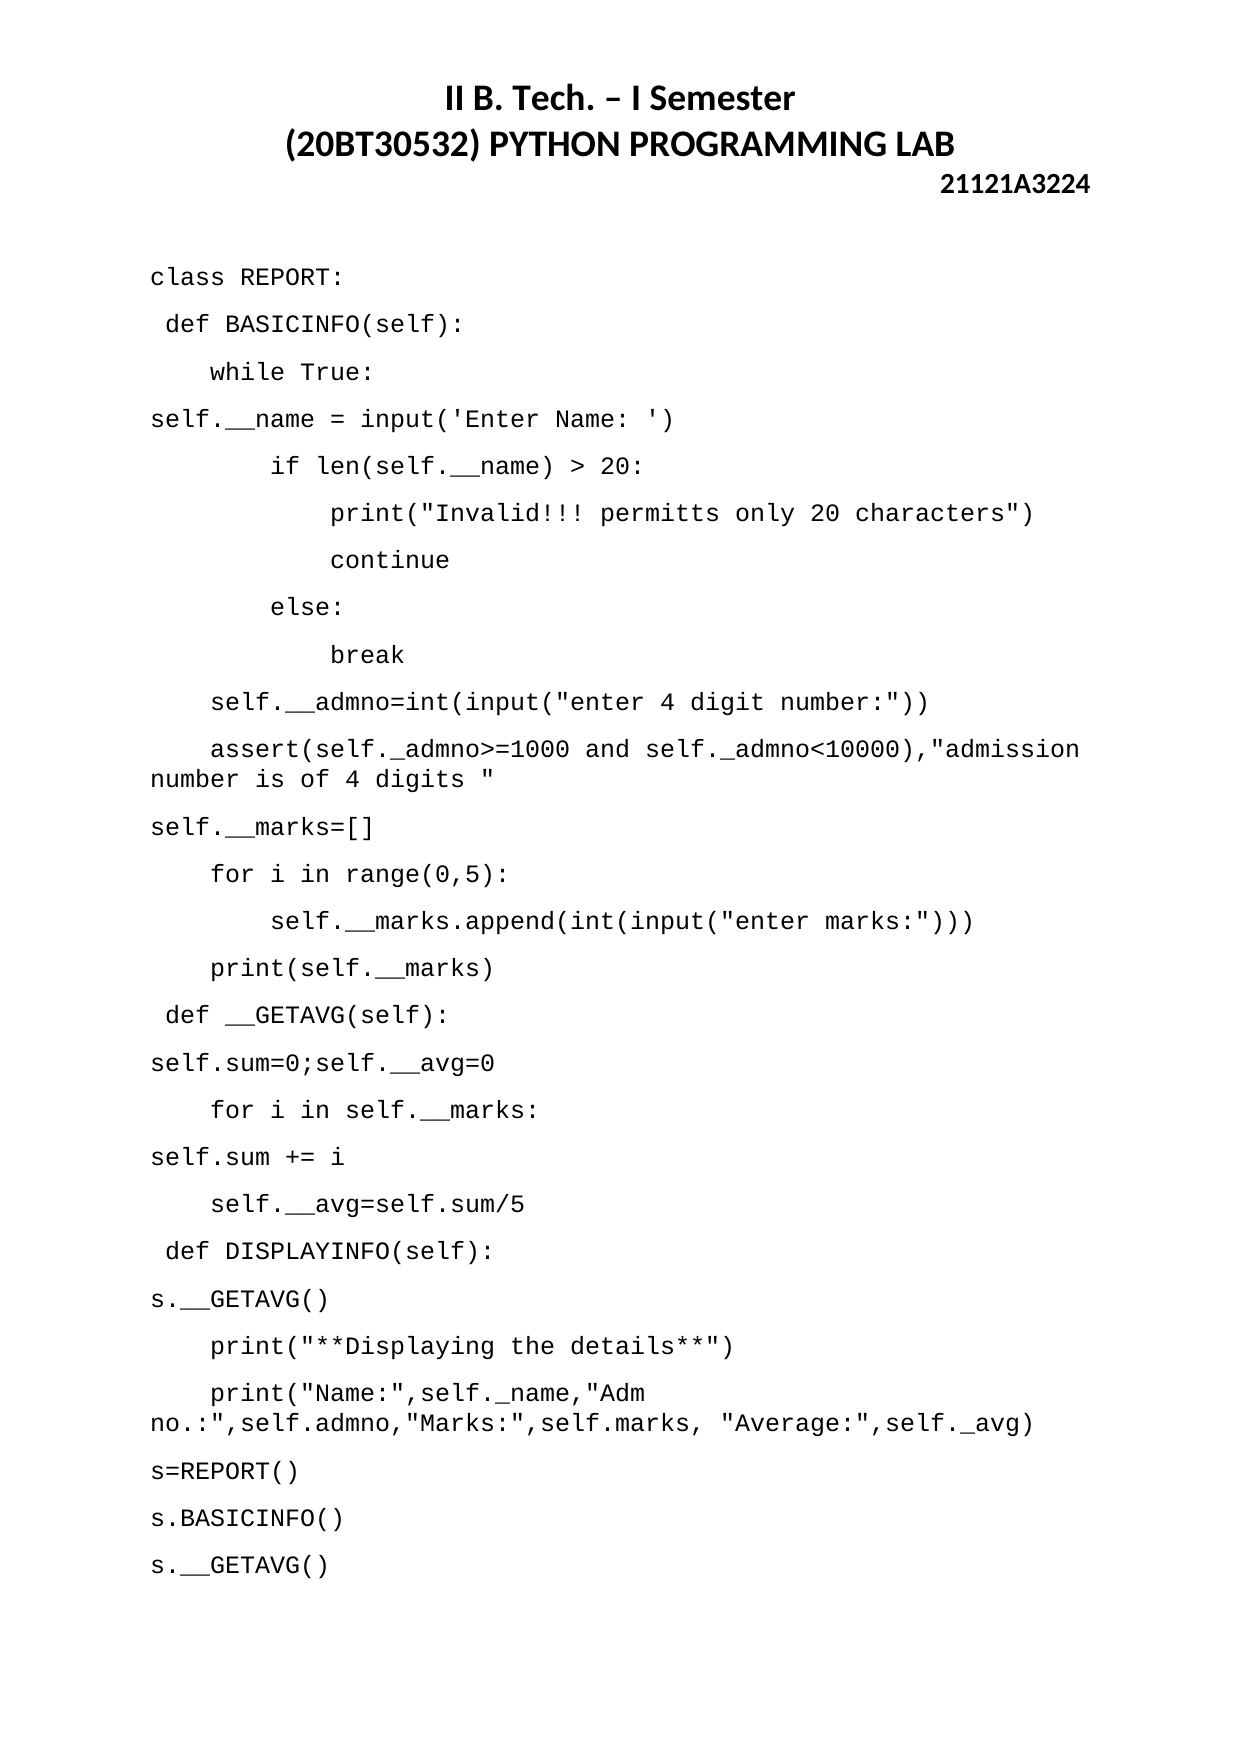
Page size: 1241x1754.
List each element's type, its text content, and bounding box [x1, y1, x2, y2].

text s.BASICINFO() [150, 1505, 1090, 1534]
text s.__GETAVG() [150, 1286, 1090, 1314]
text def __GETAVG(self): [150, 1003, 1090, 1031]
text self.__admno=int(input("enter 4 digit number:")) [150, 689, 1090, 718]
text self.__marks.append(int(input("enter marks:"))) [150, 909, 1090, 937]
text print(self.__marks) [150, 956, 1090, 984]
text s.__GETAVG() [150, 1553, 1090, 1581]
text print("**Displaying the details**") [150, 1333, 1090, 1362]
text print("Invalid!!! permitts only 20 characters") [150, 501, 1090, 529]
text self.__avg=self.sum/5 [150, 1192, 1090, 1220]
text while True: [150, 359, 1090, 387]
text for i in self.__marks: [150, 1097, 1090, 1126]
text s=REPORT() [150, 1458, 1090, 1487]
text break [150, 642, 1090, 671]
text self.sum += i [150, 1144, 1090, 1173]
text def DISPLAYINFO(self): [150, 1239, 1090, 1267]
text self.sum=0;self.__avg=0 [150, 1050, 1090, 1078]
text class REPORT: [150, 265, 1090, 293]
text for i in range(0,5): [150, 861, 1090, 890]
text def BASICINFO(self): [150, 312, 1090, 340]
text self.__name = input('Enter Name: ') [150, 406, 1090, 434]
text self.__marks=[] [150, 814, 1090, 843]
text assert(self._admno>=1000 and self._admno<10000),"admission number is of 4 digits " [150, 737, 1090, 795]
text print("Name:",self._name,"Adm no.:",self.admno,"Marks:",self.marks, "Average:",self._avg) [150, 1381, 1090, 1439]
text if len(self.__name) > 20: [150, 453, 1090, 482]
text else: [150, 595, 1090, 623]
text continue [150, 548, 1090, 576]
